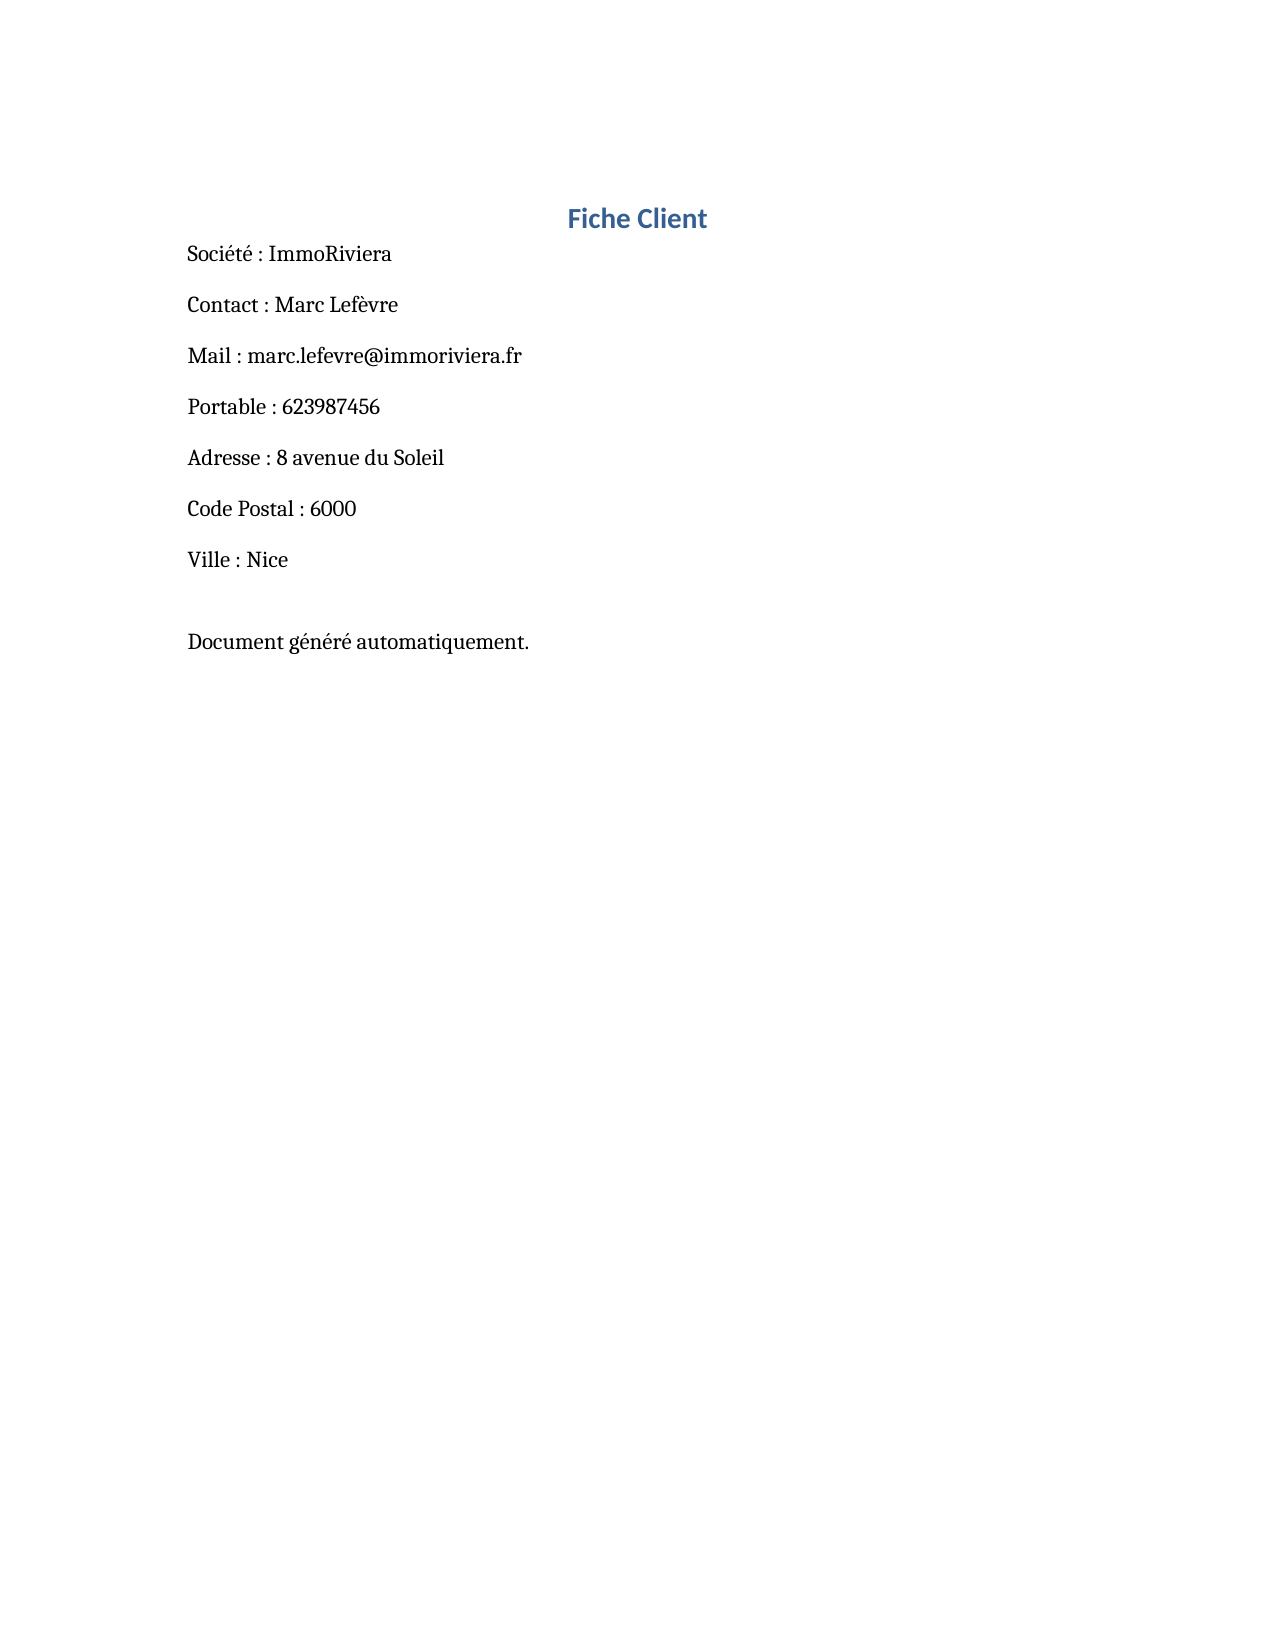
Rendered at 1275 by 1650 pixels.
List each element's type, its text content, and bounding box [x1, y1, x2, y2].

text Mail : marc.lefevre@immoriviera.fr [187, 343, 1087, 369]
text Code Postal : 6000 [187, 496, 1087, 522]
text Ville : Nice [187, 547, 1087, 573]
text Document généré automatiquement. [187, 598, 1087, 655]
subtitle Fiche Client [187, 200, 1087, 236]
text Contact : Marc Lefèvre [187, 292, 1087, 318]
text Société : ImmoRiviera [187, 241, 1087, 267]
text Portable : 623987456 [187, 394, 1087, 420]
text Adresse : 8 avenue du Soleil [187, 445, 1087, 471]
